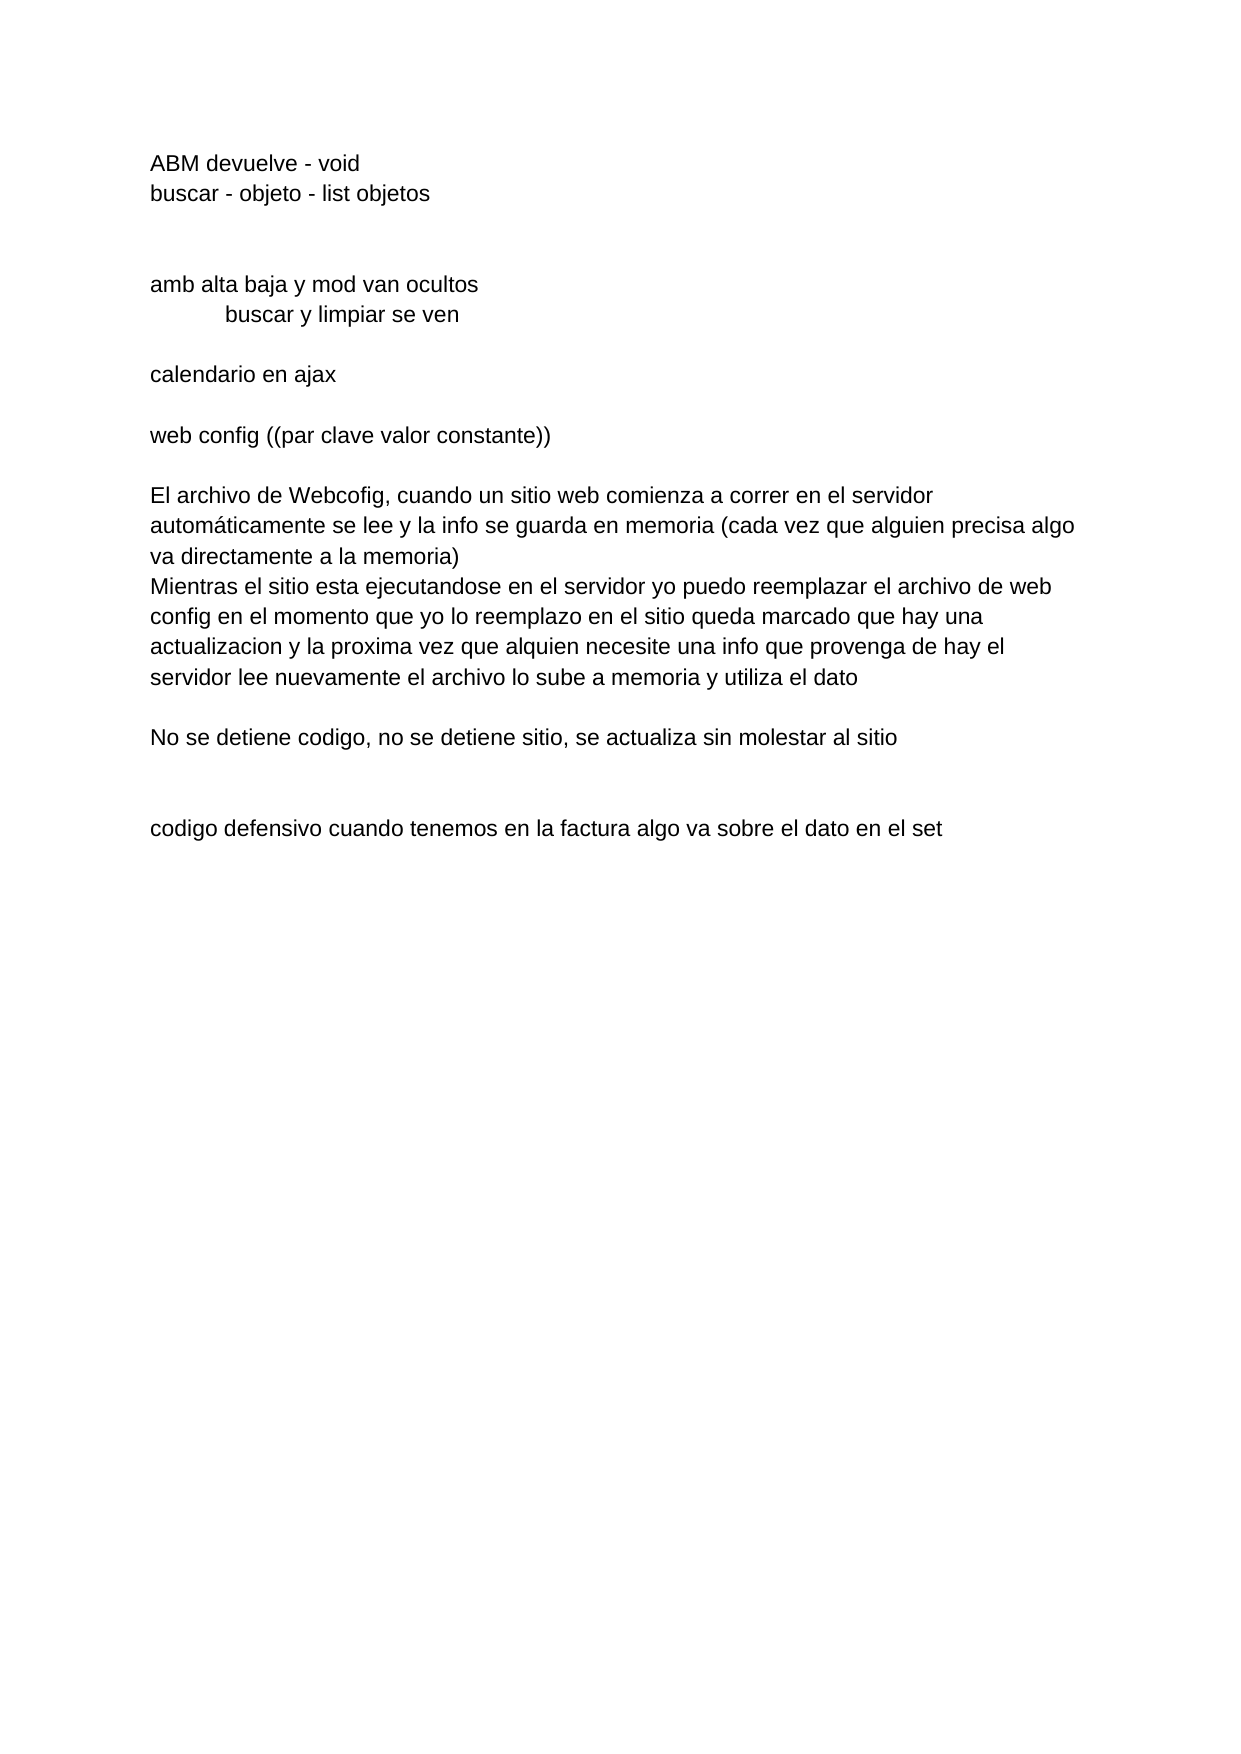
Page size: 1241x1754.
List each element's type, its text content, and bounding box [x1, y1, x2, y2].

text buscar y limpiar se ven [150, 301, 1090, 327]
text No se detiene codigo, no se detiene sitio, se actualiza sin molestar al sitio [150, 724, 1090, 750]
text amb alta baja y mod van ocultos [150, 271, 1090, 297]
text codigo defensivo cuando tenemos en la factura algo va sobre el dato en el set [150, 814, 1090, 841]
text web config ((par clave valor constante)) [150, 422, 1090, 448]
text calendario en ajax [150, 361, 1090, 388]
text ABM devuelve - void [150, 150, 1090, 176]
text buscar - objeto - list objetos [150, 180, 1090, 207]
text El archivo de Webcofig, cuando un sitio web comienza a correr en el servidor automáticamente se lee y la info se guarda en memoria (cada vez que alguien precisa algo va directamente a la memoria) [150, 482, 1090, 569]
text Mientras el sitio esta ejecutandose en el servidor yo puedo reemplazar el archivo de web config en el momento que yo lo reemplazo en el sitio queda marcado que hay una actualizacion y la proxima vez que alquien necesite una info que provenga de hay el servidor lee nuevamente el archivo lo sube a memoria y utiliza el dato [150, 573, 1090, 690]
